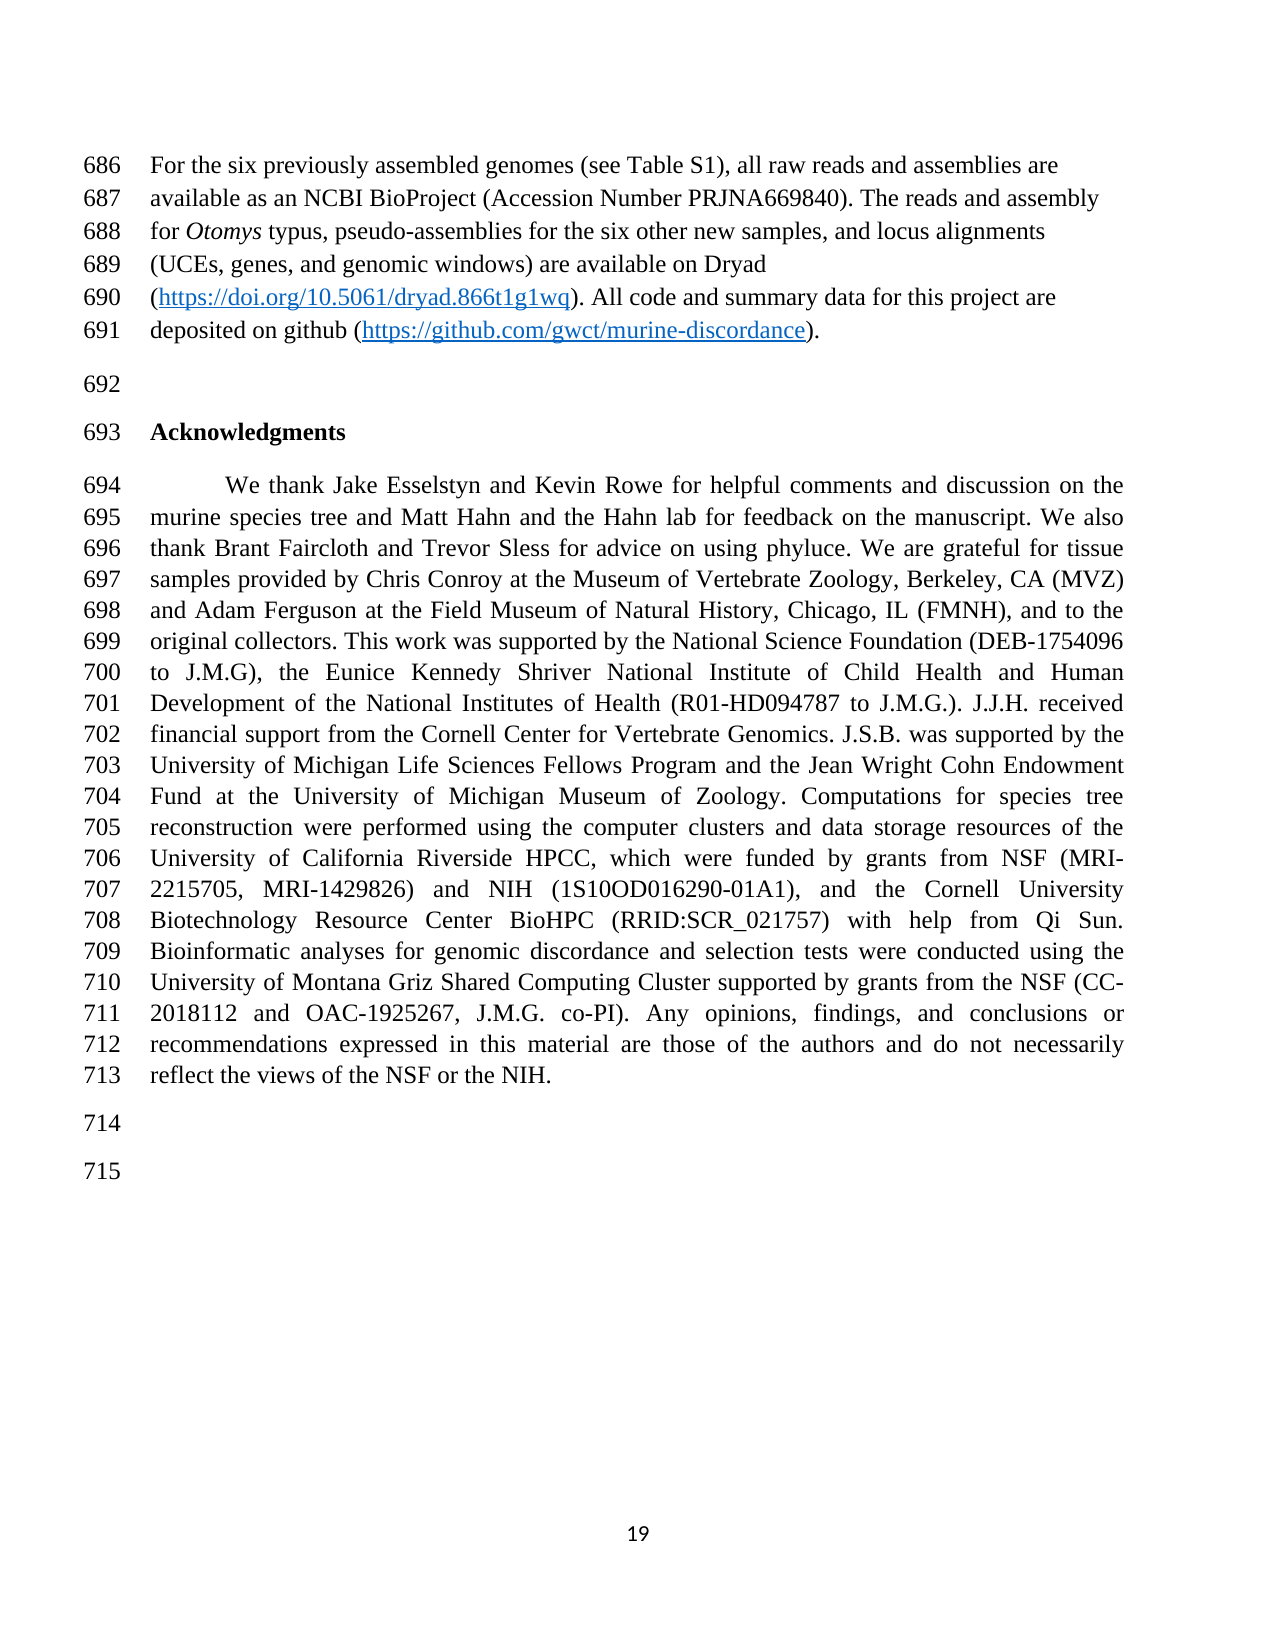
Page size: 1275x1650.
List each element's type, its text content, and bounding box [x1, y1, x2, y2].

subtitle Acknowledgments [150, 417, 1125, 445]
text We thank Jake Esselstyn and Kevin Rowe for helpful comments and discussion on the murine species tree and Matt Hahn and the Hahn lab for feedback on the manuscript. We also thank Brant Faircloth and Trevor Sless for advice on using phyluce. We are grateful for tissue samples provided by Chris Conroy at the Museum of Vertebrate Zoology, Berkeley, CA (MVZ) and Adam Ferguson at the Field Museum of Natural History, Chicago, IL (FMNH), and to the original collectors. This work was supported by the National Science Foundation (DEB-1754096 to J.M.G), the Eunice Kennedy Shriver National Institute of Child Health and Human Development of the National Institutes of Health (R01-HD094787 to J.M.G.). J.J.H. received financial support from the Cornell Center for Vertebrate Genomics. J.S.B. was supported by the University of Michigan Life Sciences Fellows Program and the Jean Wright Cohn Endowment Fund at the University of Michigan Museum of Zoology. Computations for species tree reconstruction were performed using the computer clusters and data storage resources of the University of California Riverside HPCC, which were funded by grants from NSF (MRI-2215705, MRI-1429826) and NIH (1S10OD016290-01A1), and the Cornell University Biotechnology Resource Center BioHPC (RRID:SCR_021757) with help from Qi Sun. Bioinformatic analyses for genomic discordance and selection tests were conducted using the University of Montana Griz Shared Computing Cluster supported by grants from the NSF (CC-2018112 and OAC-1925267, J.M.G. co-PI). Any opinions, findings, and conclusions or recommendations expressed in this material are those of the authors and do not necessarily reflect the views of the NSF or the NIH. [150, 471, 1125, 1089]
